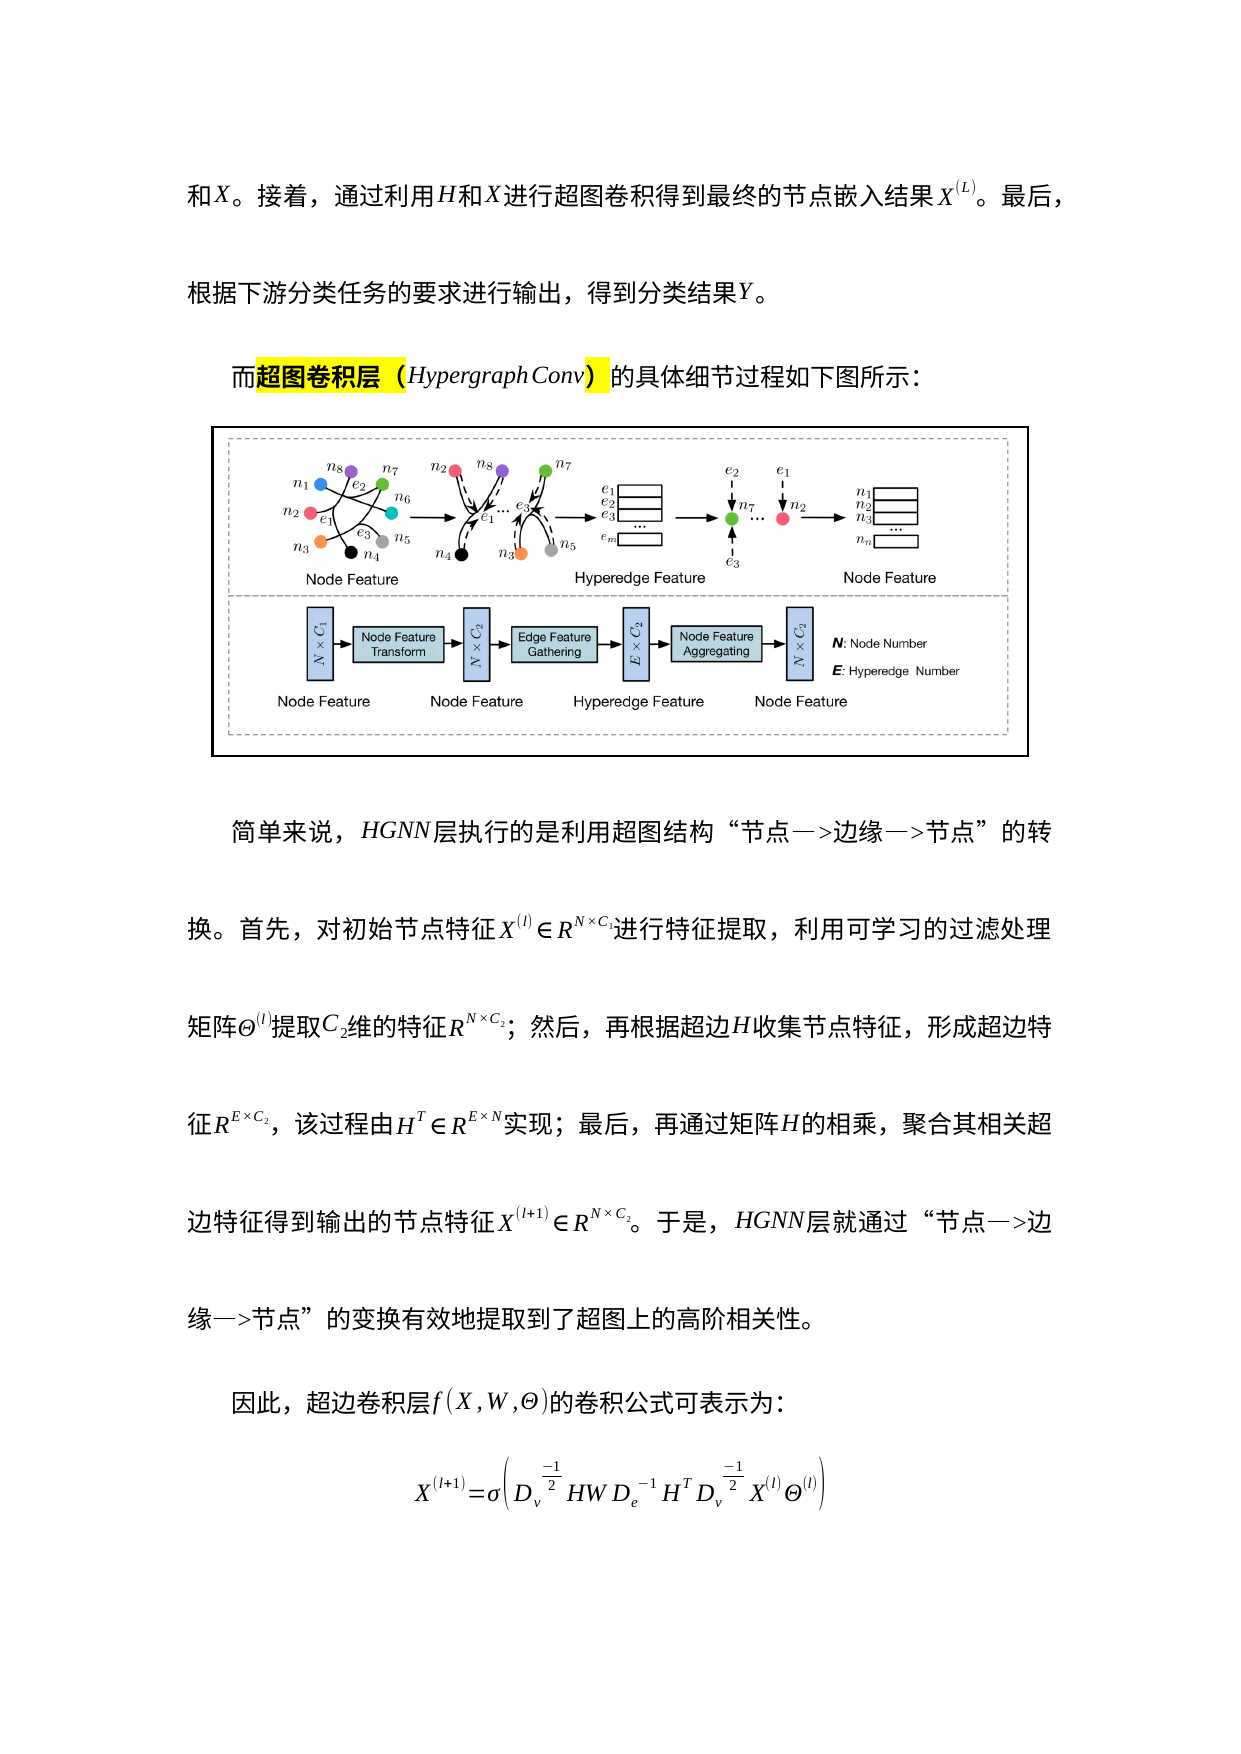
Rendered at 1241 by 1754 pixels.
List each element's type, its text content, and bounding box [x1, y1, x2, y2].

picture [214, 428, 1027, 755]
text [187, 162, 1053, 324]
text 简单来说，层执行的是利用超图结构“节点—>边缘—>节点”的转换。首先，对初始节点特征进行特征提取，利用可学习的过滤处理矩阵提取维的特征；然后，再根据超边收集节点特征，形成超边特征，该过程由实现；最后，再通过矩阵的相乘，聚合其相关超边特征得到输出的节点特征。于是，层就通过“节点—>边缘—>节点”的变换有效地提取到了超图上的高阶相关性。 [187, 798, 1053, 1351]
text 因此，超边卷积层的卷积公式可表示为： [187, 1369, 1053, 1434]
text 而超图卷积层（）的具体细节过程如下图所示： [187, 343, 1053, 408]
